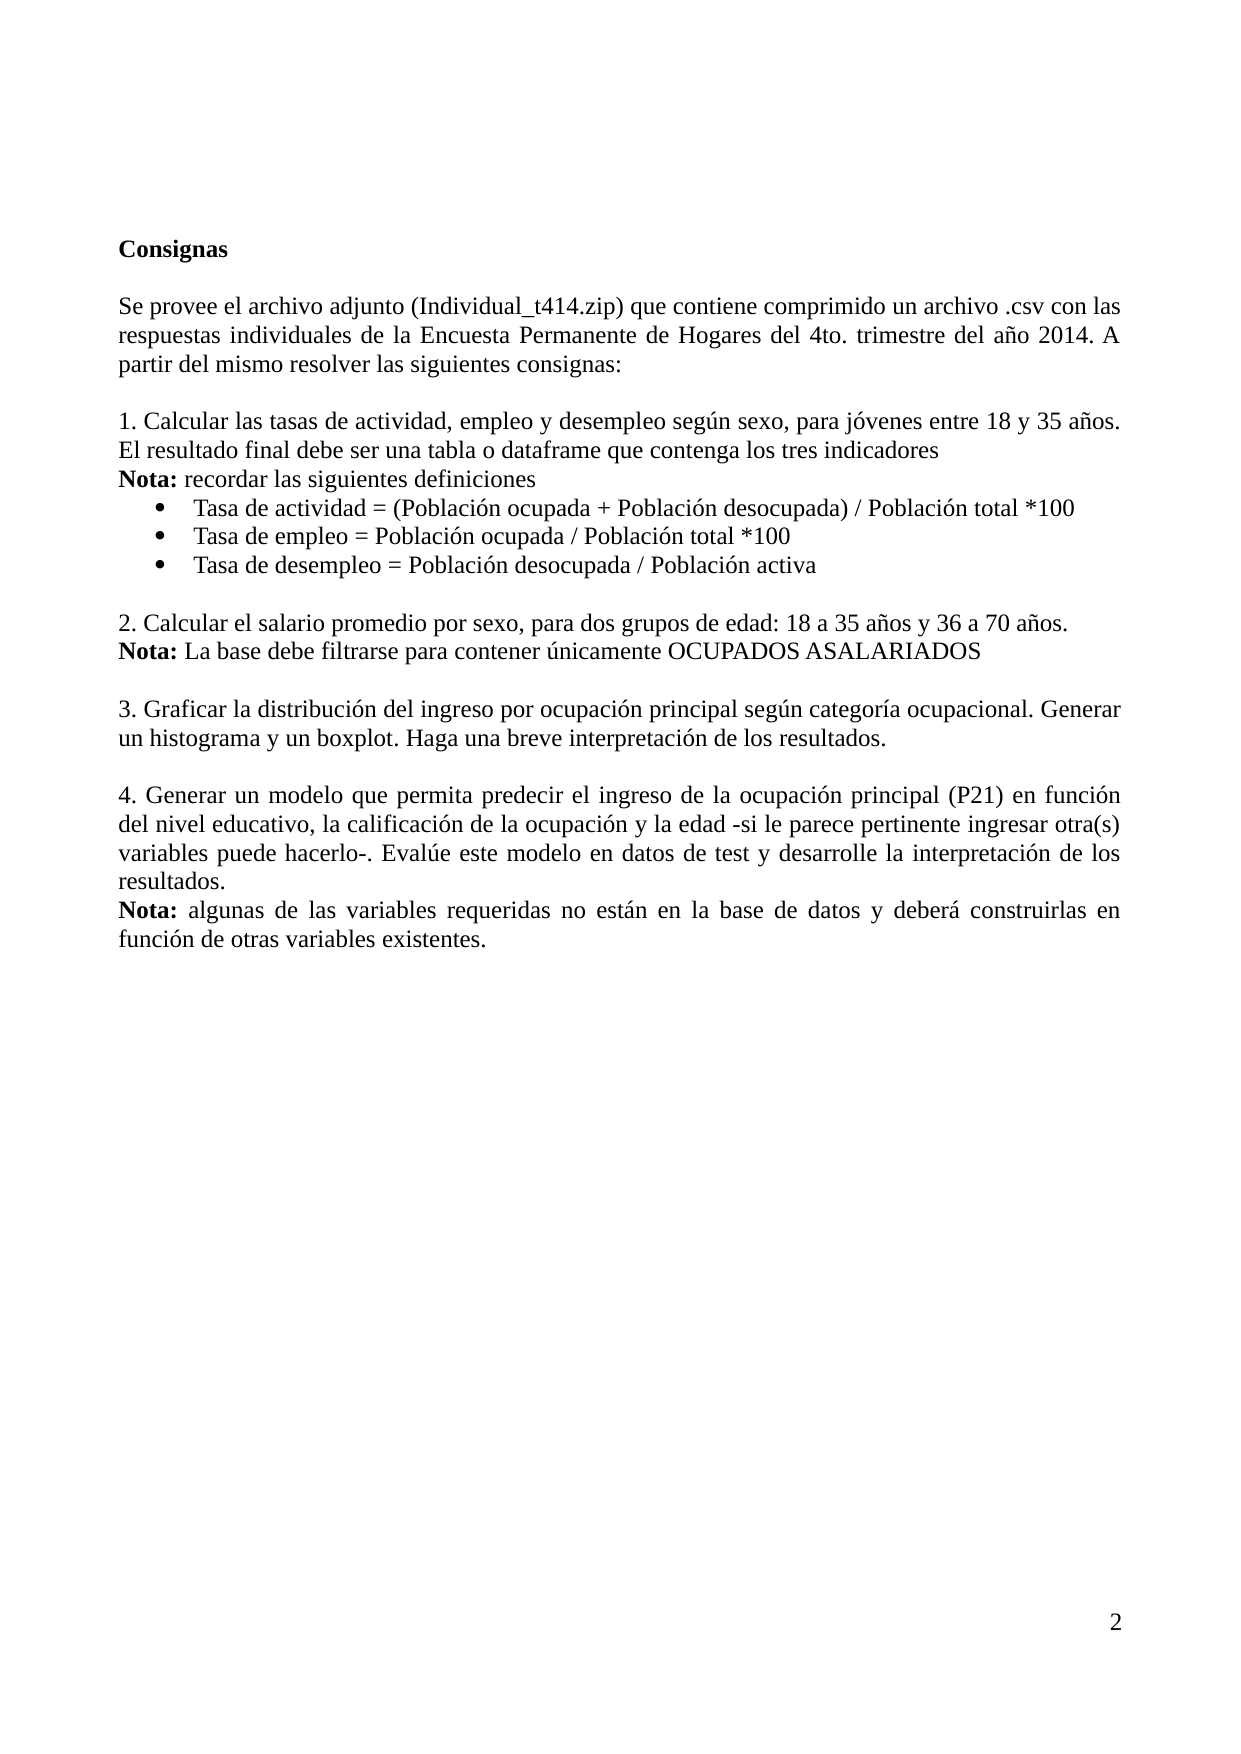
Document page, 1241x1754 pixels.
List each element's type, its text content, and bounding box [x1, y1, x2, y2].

text Nota: algunas de las variables requeridas no están en la base de datos y deberá construirlas en función de otras variables existentes. [118, 895, 1122, 953]
text 4. Generar un modelo que permita predecir el ingreso de la ocupación principal (P21) en función del nivel educativo, la calificación de la ocupación y la edad -si le parece pertinente ingresar otra(s) variables puede hacerlo-. Evalúe este modelo en datos de test y desarrolle la interpretación de los resultados. [118, 780, 1122, 895]
list Tasa de actividad = (Población ocupada + Población desocupada) / Población total *100 [156, 493, 1122, 521]
list Tasa de empleo = Población ocupada / Población total *100 [156, 521, 1122, 550]
text Nota: recordar las siguientes definiciones [118, 464, 1122, 493]
text 2. Calcular el salario promedio por sexo, para dos grupos de edad: 18 a 35 años y 36 a 70 años. [118, 608, 1122, 636]
text 1. Calcular las tasas de actividad, empleo y desempleo según sexo, para jóvenes entre 18 y 35 años. El resultado final debe ser una tabla o dataframe que contenga los tres indicadores [118, 406, 1122, 464]
text Nota: La base debe filtrarse para contener únicamente OCUPADOS ASALARIADOS [118, 636, 1122, 665]
text Consignas [118, 234, 1122, 263]
list Tasa de desempleo = Población desocupada / Población activa [156, 550, 1122, 579]
text Se provee el archivo adjunto (Individual_t414.zip) que contiene comprimido un archivo .csv con las respuestas individuales de la Encuesta Permanente de Hogares del 4to. trimestre del año 2014. A partir del mismo resolver las siguientes consignas: [118, 291, 1122, 378]
text 3. Graficar la distribución del ingreso por ocupación principal según categoría ocupacional. Generar un histograma y un boxplot. Haga una breve interpretación de los resultados. [118, 694, 1122, 751]
